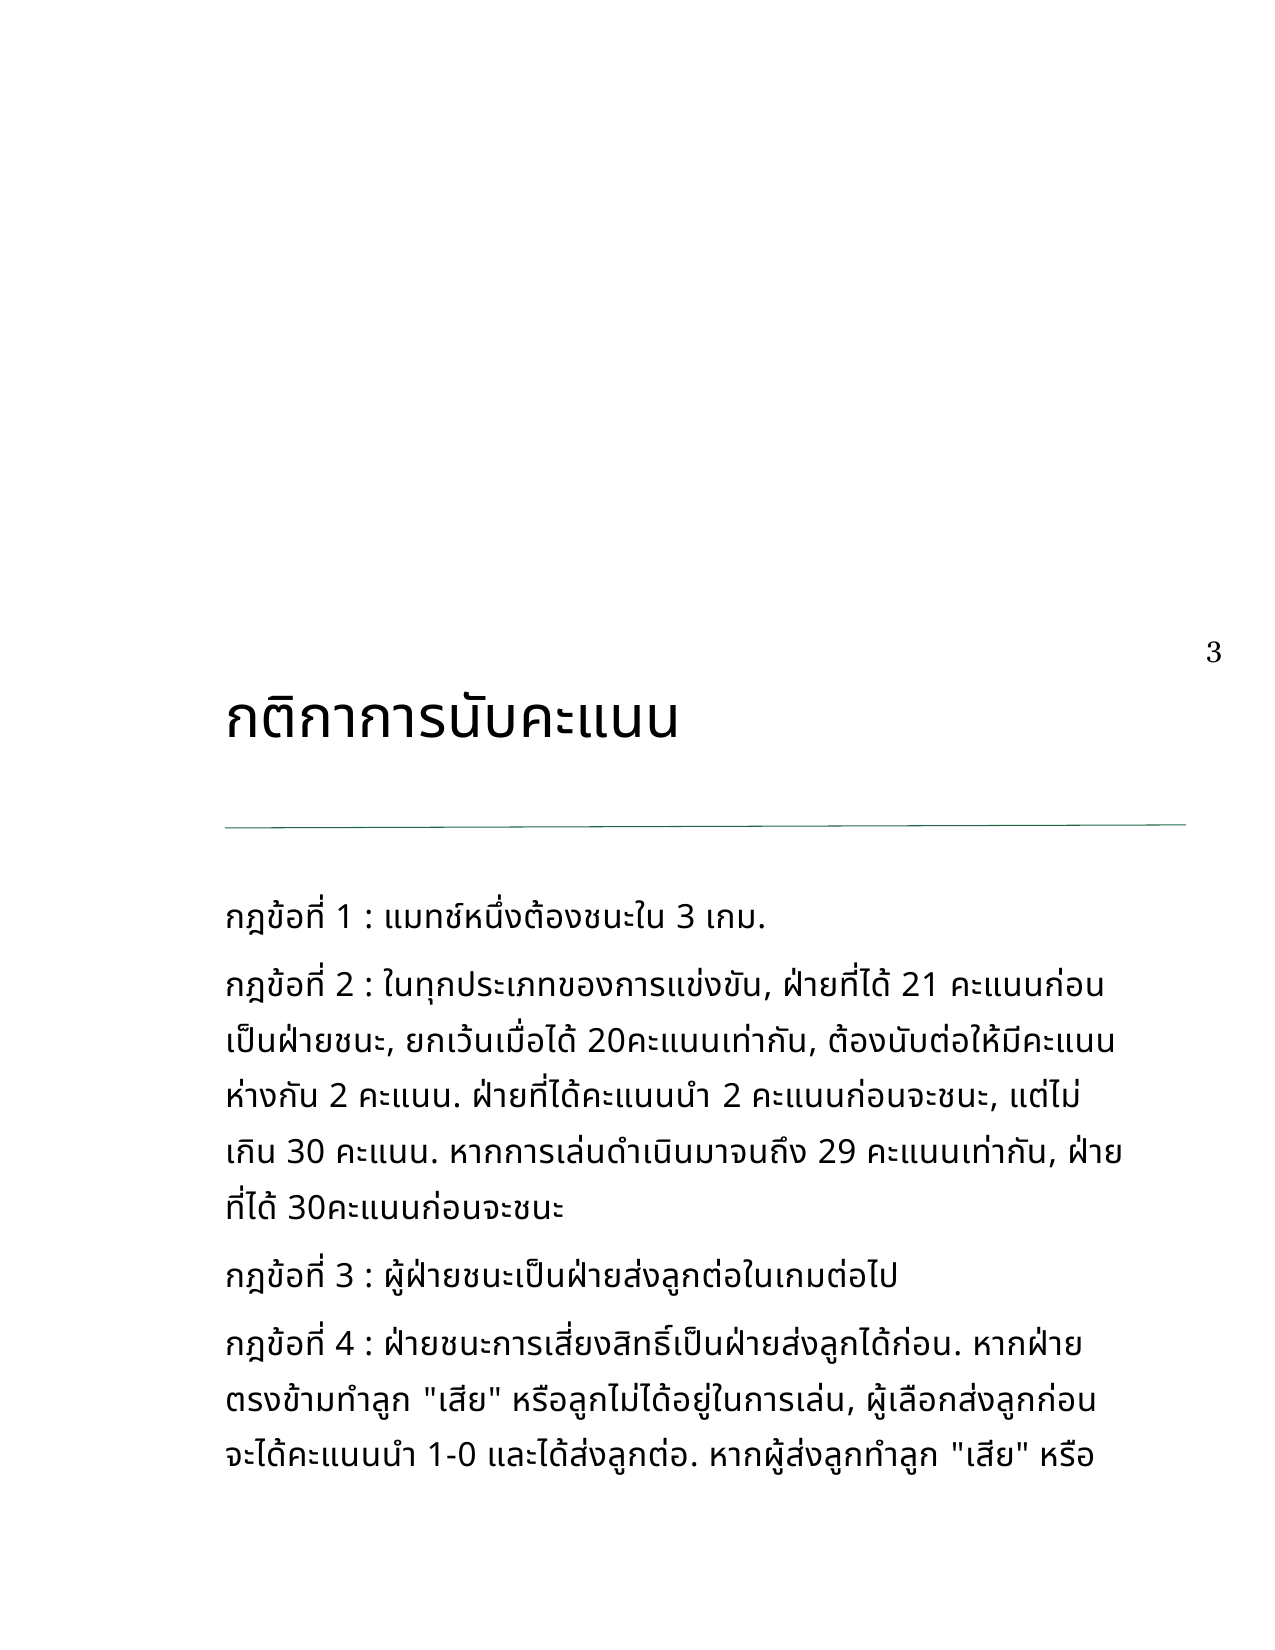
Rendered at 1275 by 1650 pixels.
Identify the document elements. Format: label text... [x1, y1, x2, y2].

text กฎข้อที่ 3 : ผู้ฝ่ายชนะเป็นฝ่ายส่งลูกต่อในเกมต่อไป [225, 1252, 1125, 1302]
text กฎข้อที่ 2 : ในทุกประเภทของการแข่งขัน, ฝ่ายที่ได้ 21 คะแนนก่อนเป็นฝ่ายชนะ, ยกเว้นเมื่อได้ 20คะแนนเท่ากัน, ต้องนับต่อให้มีคะแนนห่างกัน 2 คะแนน. ฝ่ายที่ได้คะแนนนำ 2 คะแนนก่อนจะชนะ, แต่ไม่เกิน 30 คะแนน. หากการเล่นดำเนินมาจนถึง 29 คะแนนเท่ากัน, ฝ่ายที่ได้ 30คะแนนก่อนจะชนะ [225, 961, 1125, 1234]
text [225, 1320, 1125, 1482]
text กฎข้อที่ 1 : แมทช์หนึ่งต้องชนะใน 3 เกม. [225, 893, 1125, 943]
